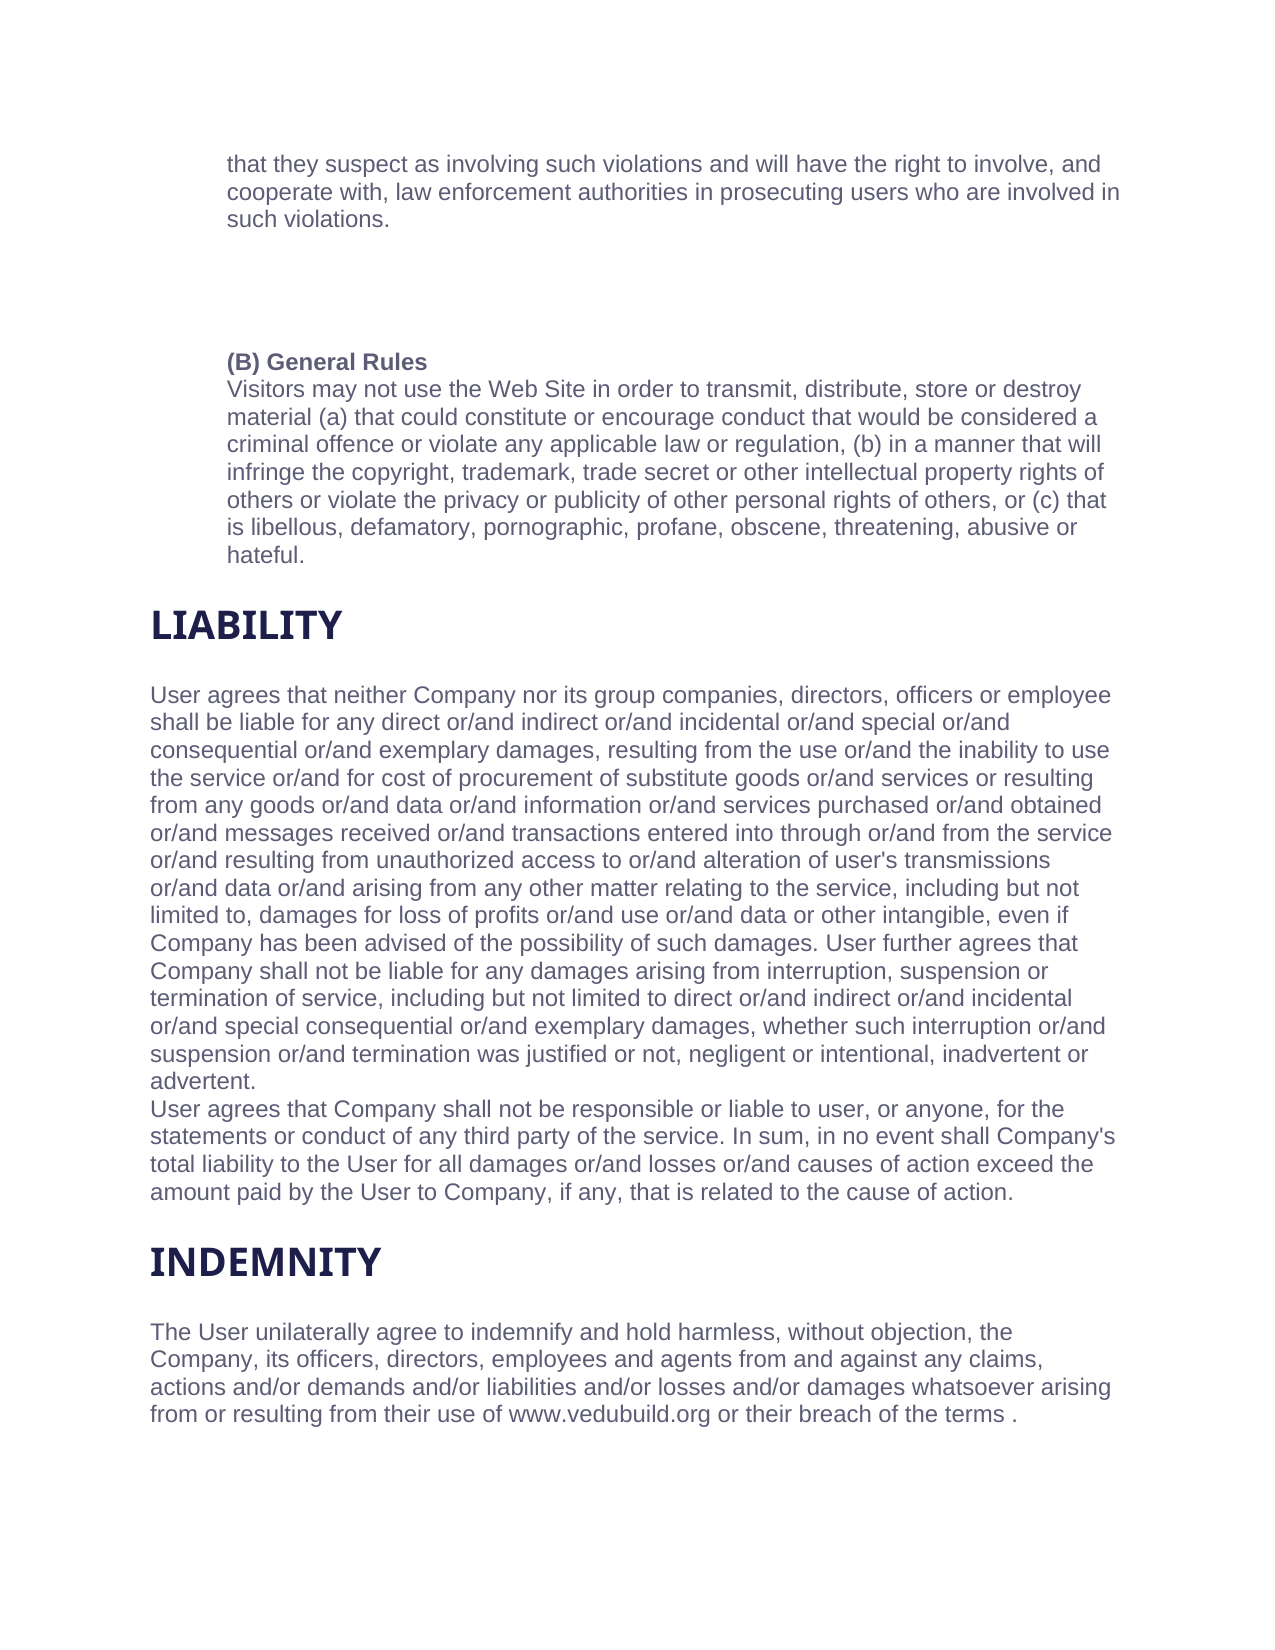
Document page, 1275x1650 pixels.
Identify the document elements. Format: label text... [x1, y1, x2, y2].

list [187, 150, 1125, 233]
text The User unilaterally agree to indemnify and hold harmless, without objection, the Company, its officers, directors, employees and agents from and against any claims, actions and/or demands and/or liabilities and/or losses and/or damages whatsoever arising from or resulting from their use of www.vedubuild.org or their breach of the terms . [150, 1317, 1125, 1428]
subtitle LIABILITY [150, 597, 1125, 651]
subtitle INDEMNITY [150, 1234, 1125, 1288]
text (B) General Rules Visitors may not use the Web Site in order to transmit, distribute, store or destroy material (a) that could constitute or encourage conduct that would be considered a criminal offence or violate any applicable law or regulation, (b) in a manner that will infringe the copyright, trademark, trade secret or other intellectual property rights of others or violate the privacy or publicity of other personal rights of others, or (c) that is libellous, defamatory, pornographic, profane, obscene, threatening, abusive or hateful. [227, 347, 1125, 568]
text User agrees that neither Company nor its group companies, directors, officers or employee shall be liable for any direct or/and indirect or/and incidental or/and special or/and consequential or/and exemplary damages, resulting from the use or/and the inability to use the service or/and for cost of procurement of substitute goods or/and services or resulting from any goods or/and data or/and information or/and services purchased or/and obtained or/and messages received or/and transactions entered into through or/and from the service or/and resulting from unauthorized access to or/and alteration of user's transmissions or/and data or/and arising from any other matter relating to the service, including but not limited to, damages for loss of profits or/and use or/and data or other intangible, even if Company has been advised of the possibility of such damages. User further agrees that Company shall not be liable for any damages arising from interruption, suspension or termination of service, including but not limited to direct or/and indirect or/and incidental or/and special consequential or/and exemplary damages, whether such interruption or/and suspension or/and termination was justified or not, negligent or intentional, inadvertent or advertent. User agrees that Company shall not be responsible or liable to user, or anyone, for the statements or conduct of any third party of the service. In sum, in no event shall Company's total liability to the User for all damages or/and losses or/and causes of action exceed the amount paid by the User to Company, if any, that is related to the cause of action. [150, 681, 1125, 1205]
